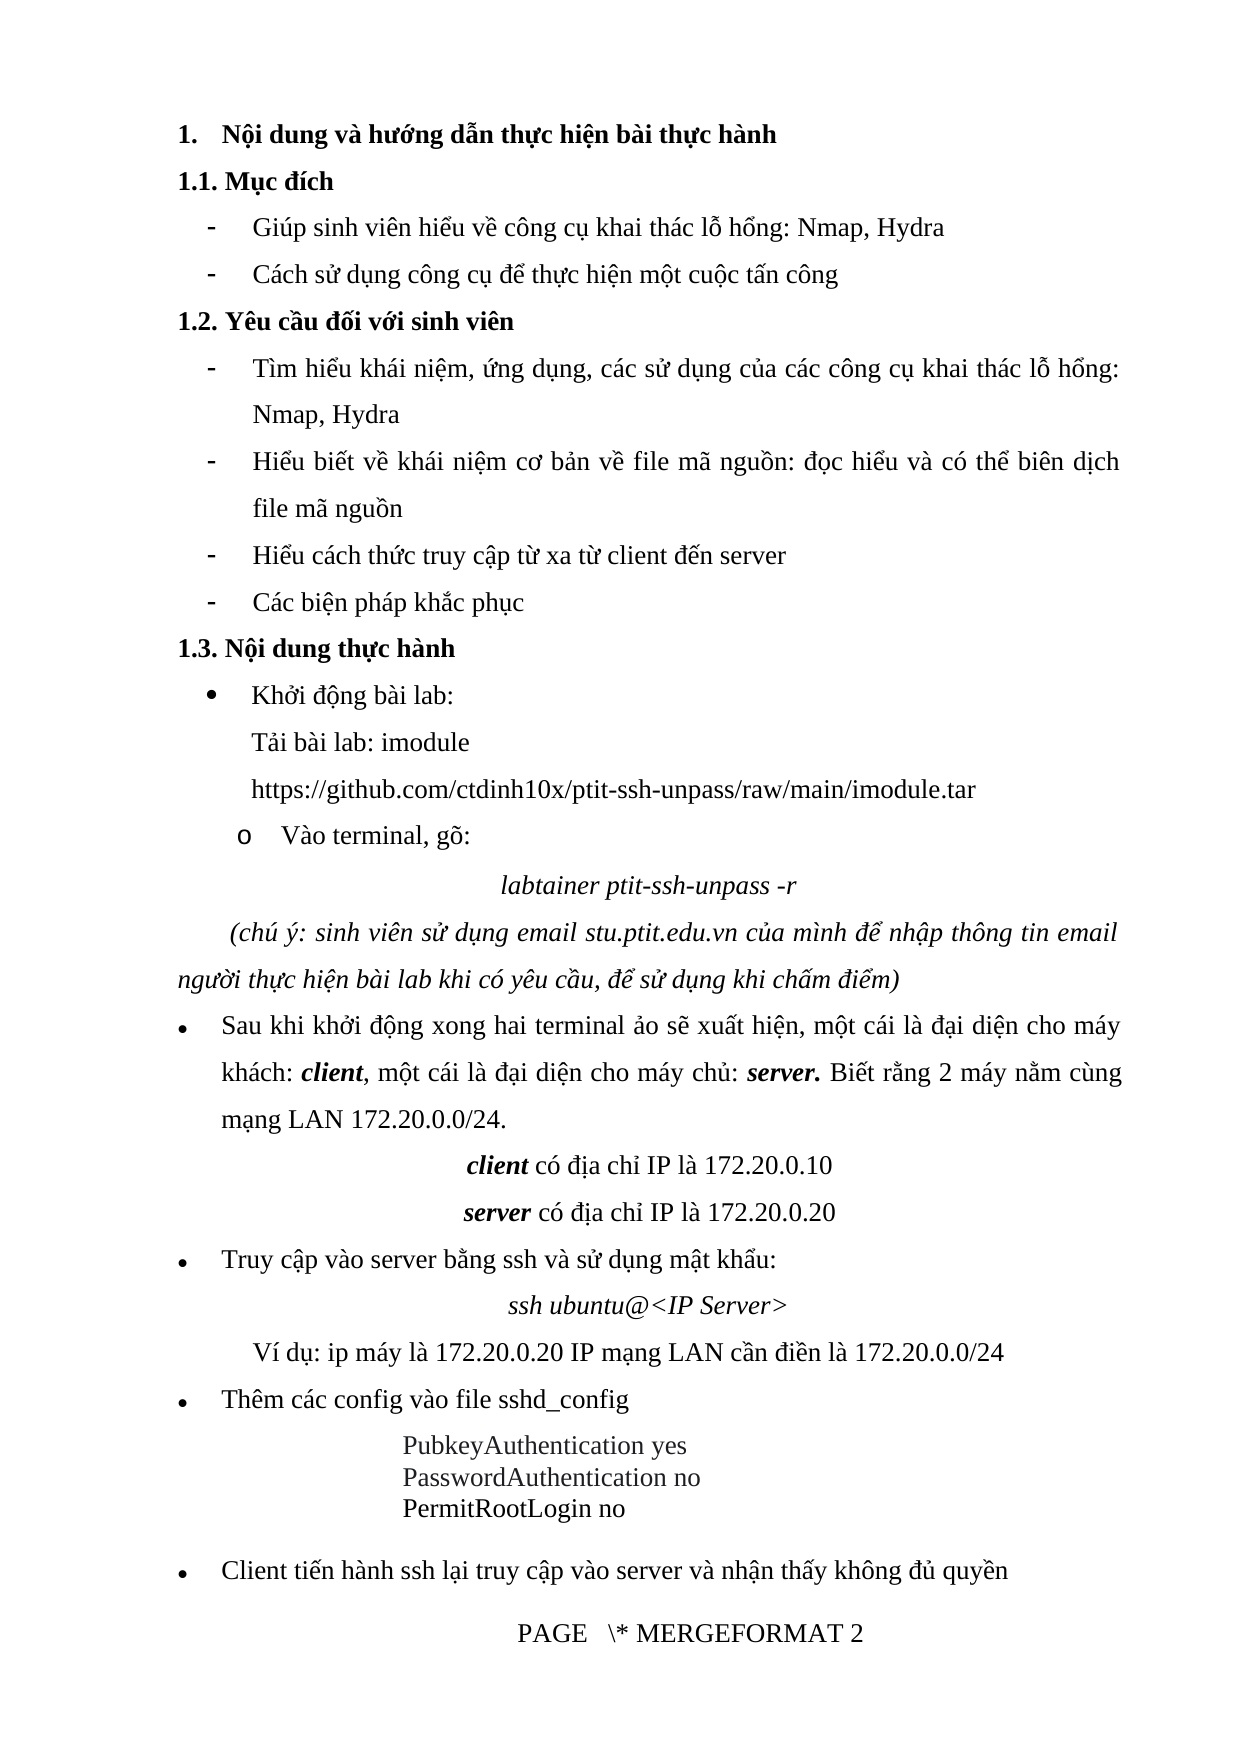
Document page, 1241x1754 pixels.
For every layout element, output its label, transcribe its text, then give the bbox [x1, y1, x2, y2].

text PermitRootLogin no [327, 1492, 1122, 1523]
text PasswordAuthentication no [327, 1461, 1122, 1492]
text Ví dụ: ip máy là 172.20.0.20 IP mạng LAN cần điền là 172.20.0.0/24 [177, 1336, 1122, 1367]
list Client tiến hành ssh lại truy cập vào server và nhận thấy không đủ quyền [177, 1554, 1122, 1585]
subtitle Nội dung và hướng dẫn thực hiện bài thực hành [177, 118, 1122, 149]
list Thêm các config vào file sshd_config [177, 1383, 1122, 1414]
text PubkeyAuthentication yes [327, 1429, 1122, 1461]
list Vào terminal, gõ: [236, 819, 1122, 853]
text ssh ubuntu@<IP Server> [177, 1289, 1122, 1321]
text client có địa chỉ IP là 172.20.0.10 [177, 1149, 1122, 1181]
text server có địa chỉ IP là 172.20.0.20 [177, 1196, 1122, 1227]
list labtainer ptit-ssh-unpass -r [177, 869, 1122, 901]
subtitle 1.3. Nội dung thực hành [177, 632, 1122, 664]
list Truy cập vào server bằng ssh và sử dụng mật khẩu: [177, 1243, 1122, 1274]
text Tải bài lab: imodule https://github.com/ctdinh10x/ptit-ssh-unpass/raw/main/imodule.tar [251, 726, 1122, 804]
text (chú ý: sinh viên sử dụng email stu.ptit.edu.vn của mình để nhập thông tin email người thực hiện bài lab khi có yêu cầu, để sử dụng khi chấm điểm) [177, 916, 1122, 994]
list Hiểu biết về khái niệm cơ bản về file mã nguồn: đọc hiểu và có thể biên dịch file mã nguồn [207, 445, 1122, 523]
list Khởi động bài lab: [207, 679, 1122, 710]
list Giúp sinh viên hiểu về công cụ khai thác lỗ hổng: Nmap, Hydra [207, 211, 1122, 243]
subtitle 1.1. Mục đích [177, 165, 1122, 196]
list Tìm hiểu khái niệm, ứng dụng, các sử dụng của các công cụ khai thác lỗ hổng: Nmap, Hydra [207, 352, 1122, 430]
subtitle 1.2. Yêu cầu đối với sinh viên [177, 305, 1122, 336]
list Cách sử dụng công cụ để thực hiện một cuộc tấn công [207, 258, 1122, 289]
list Hiểu cách thức truy cập từ xa từ client đến server [207, 539, 1122, 570]
list Các biện pháp khắc phục [207, 586, 1122, 617]
list Sau khi khởi động xong hai terminal ảo sẽ xuất hiện, một cái là đại diện cho máy khách: client, một cái là đại diện cho máy chủ: server. Biết rằng 2 máy nằm cùng mạng LAN 172.20.0.0/24. [177, 1009, 1122, 1134]
